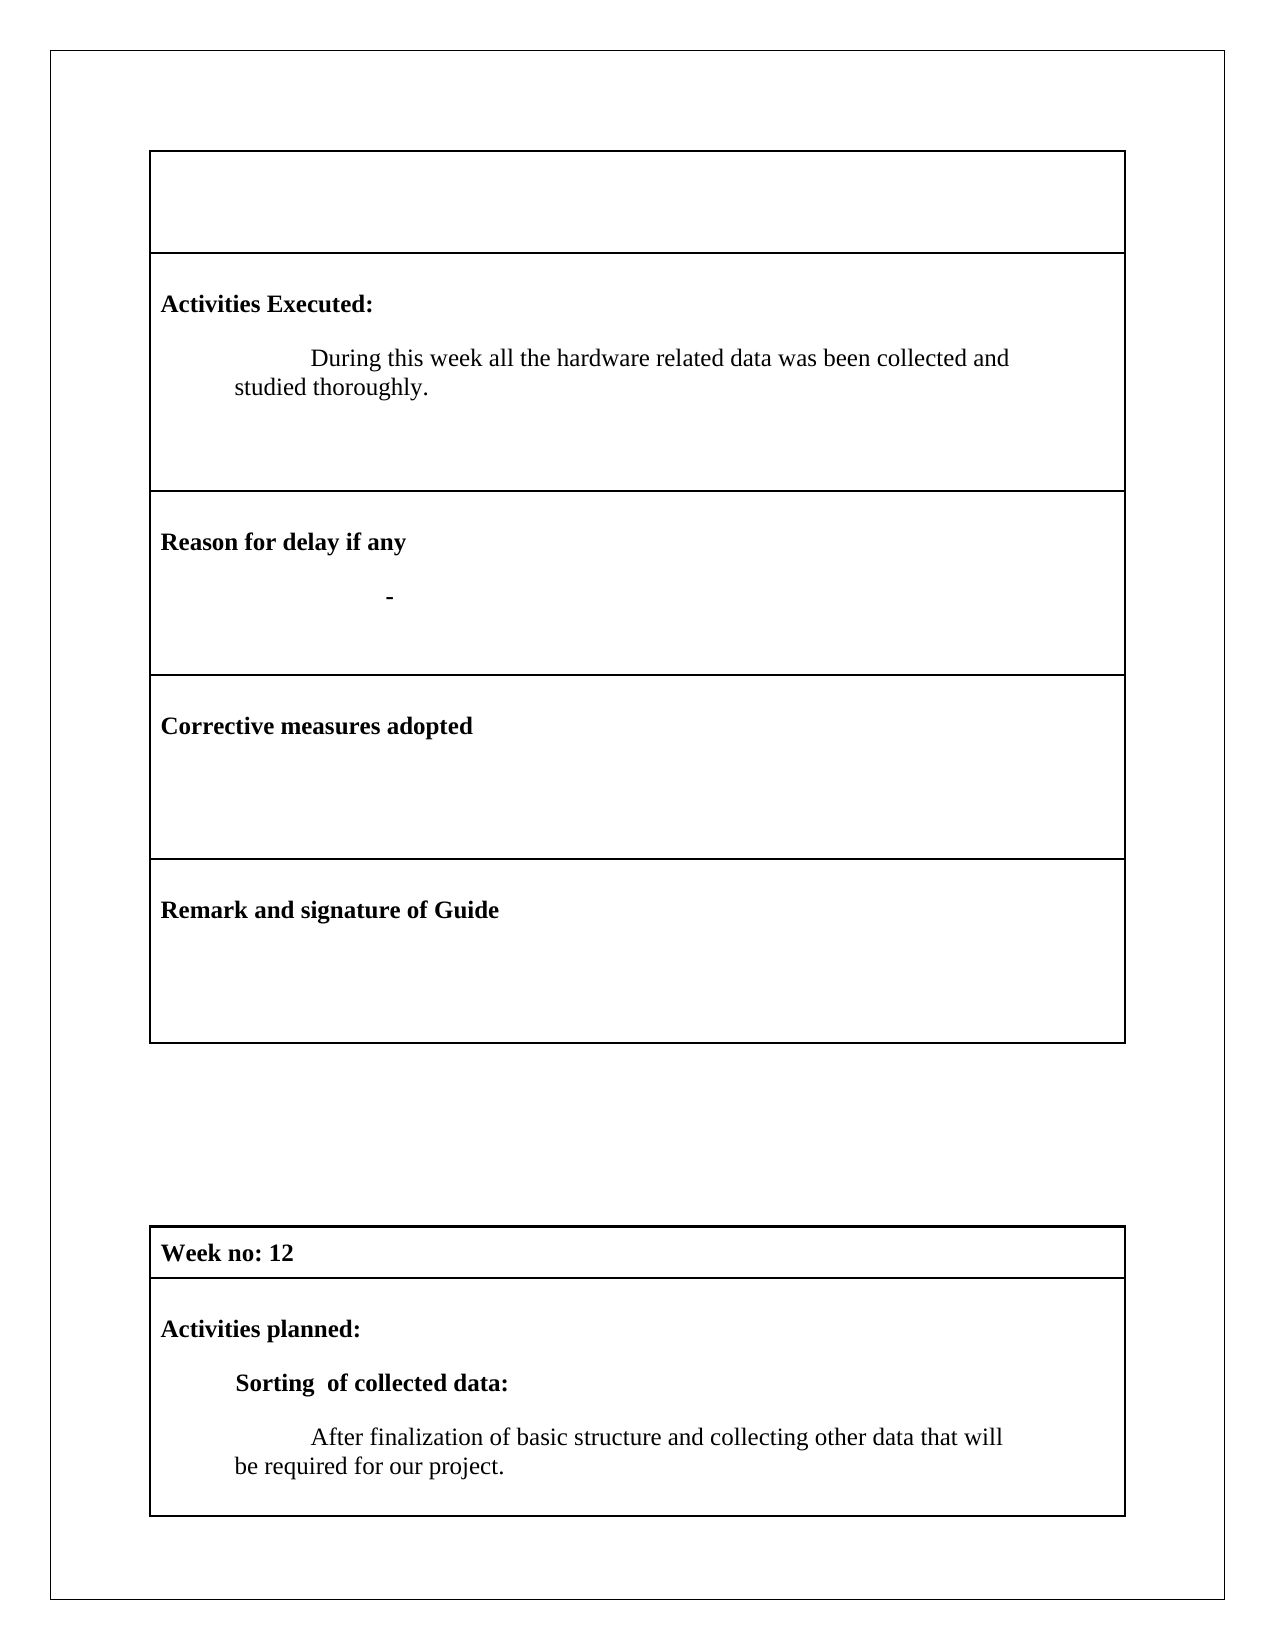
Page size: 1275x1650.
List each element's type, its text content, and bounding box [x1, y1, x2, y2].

table_cell Corrective measures adopted [151, 676, 1124, 858]
table_cell Activities Executed: During this week all the hardware related data was been collected and studied thoroughly. [151, 254, 1124, 489]
table_cell Remark and signature of Guide [151, 860, 1124, 1042]
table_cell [151, 1279, 1124, 1515]
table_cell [151, 152, 1124, 252]
table_header Week no: 12 [151, 1228, 1124, 1277]
table_cell Reason for delay if any - [151, 492, 1124, 674]
